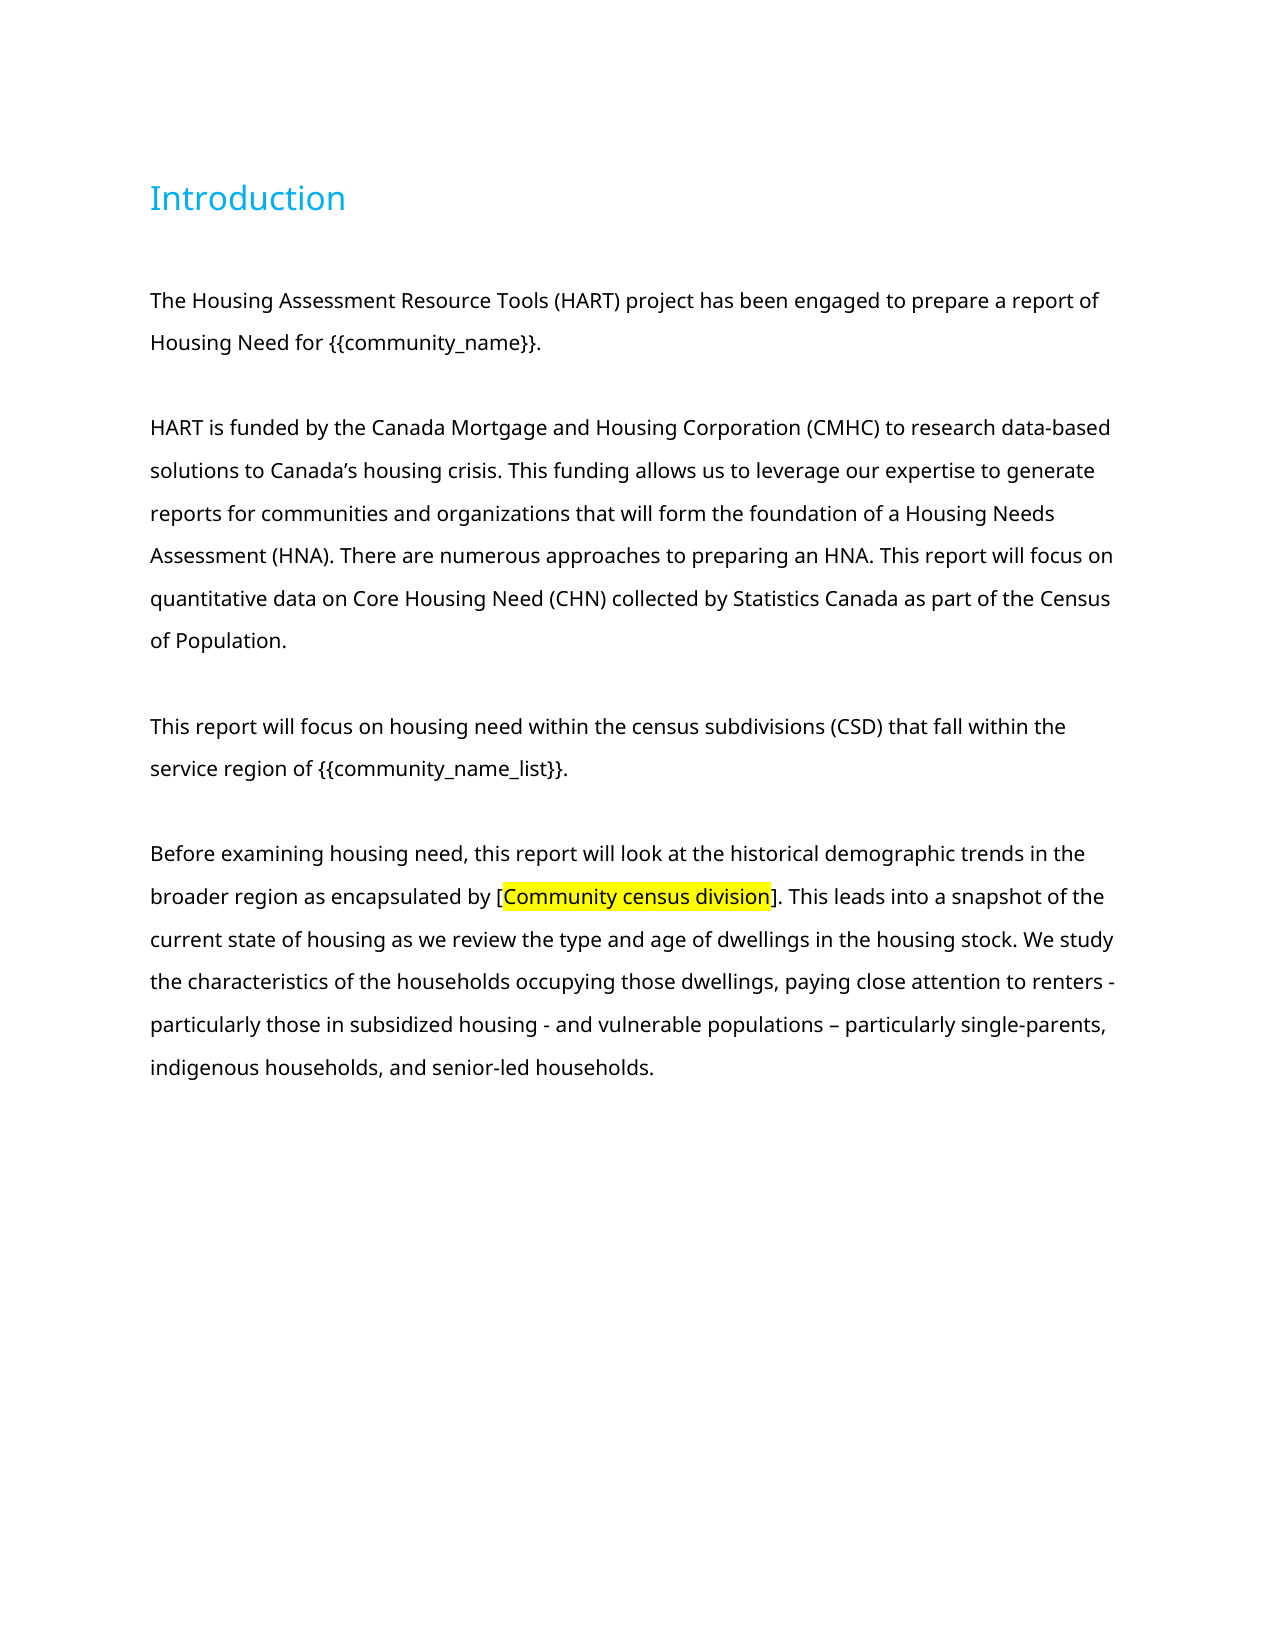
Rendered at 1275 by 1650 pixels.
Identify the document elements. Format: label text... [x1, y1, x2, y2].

subtitle Introduction [150, 175, 1125, 220]
text Before examining housing need, this report will look at the historical demographic trends in the broader region as encapsulated by [Community census division]. This leads into a snapshot of the current state of housing as we review the type and age of dwellings in the housing stock. We study the characteristics of the households occupying those dwellings, paying close attention to renters - particularly those in subsidized housing - and vulnerable populations – particularly single-parents, indigenous households, and senior-led households. [150, 839, 1125, 1124]
text The Housing Assessment Resource Tools (HART) project has been engaged to prepare a report of Housing Need for {{community_name}}. [150, 286, 1125, 357]
text HART is funded by the Canada Mortgage and Housing Corporation (CMHC) to research data-based solutions to Canada’s housing crisis. This funding allows us to leverage our expertise to generate reports for communities and organizations that will form the foundation of a Housing Needs Assessment (HNA). There are numerous approaches to preparing an HNA. This report will focus on quantitative data on Core Housing Need (CHN) collected by Statistics Canada as part of the Census of Population. [150, 413, 1125, 655]
text This report will focus on housing need within the census subdivisions (CSD) that fall within the service region of {{community_name_list}}. [150, 712, 1125, 783]
